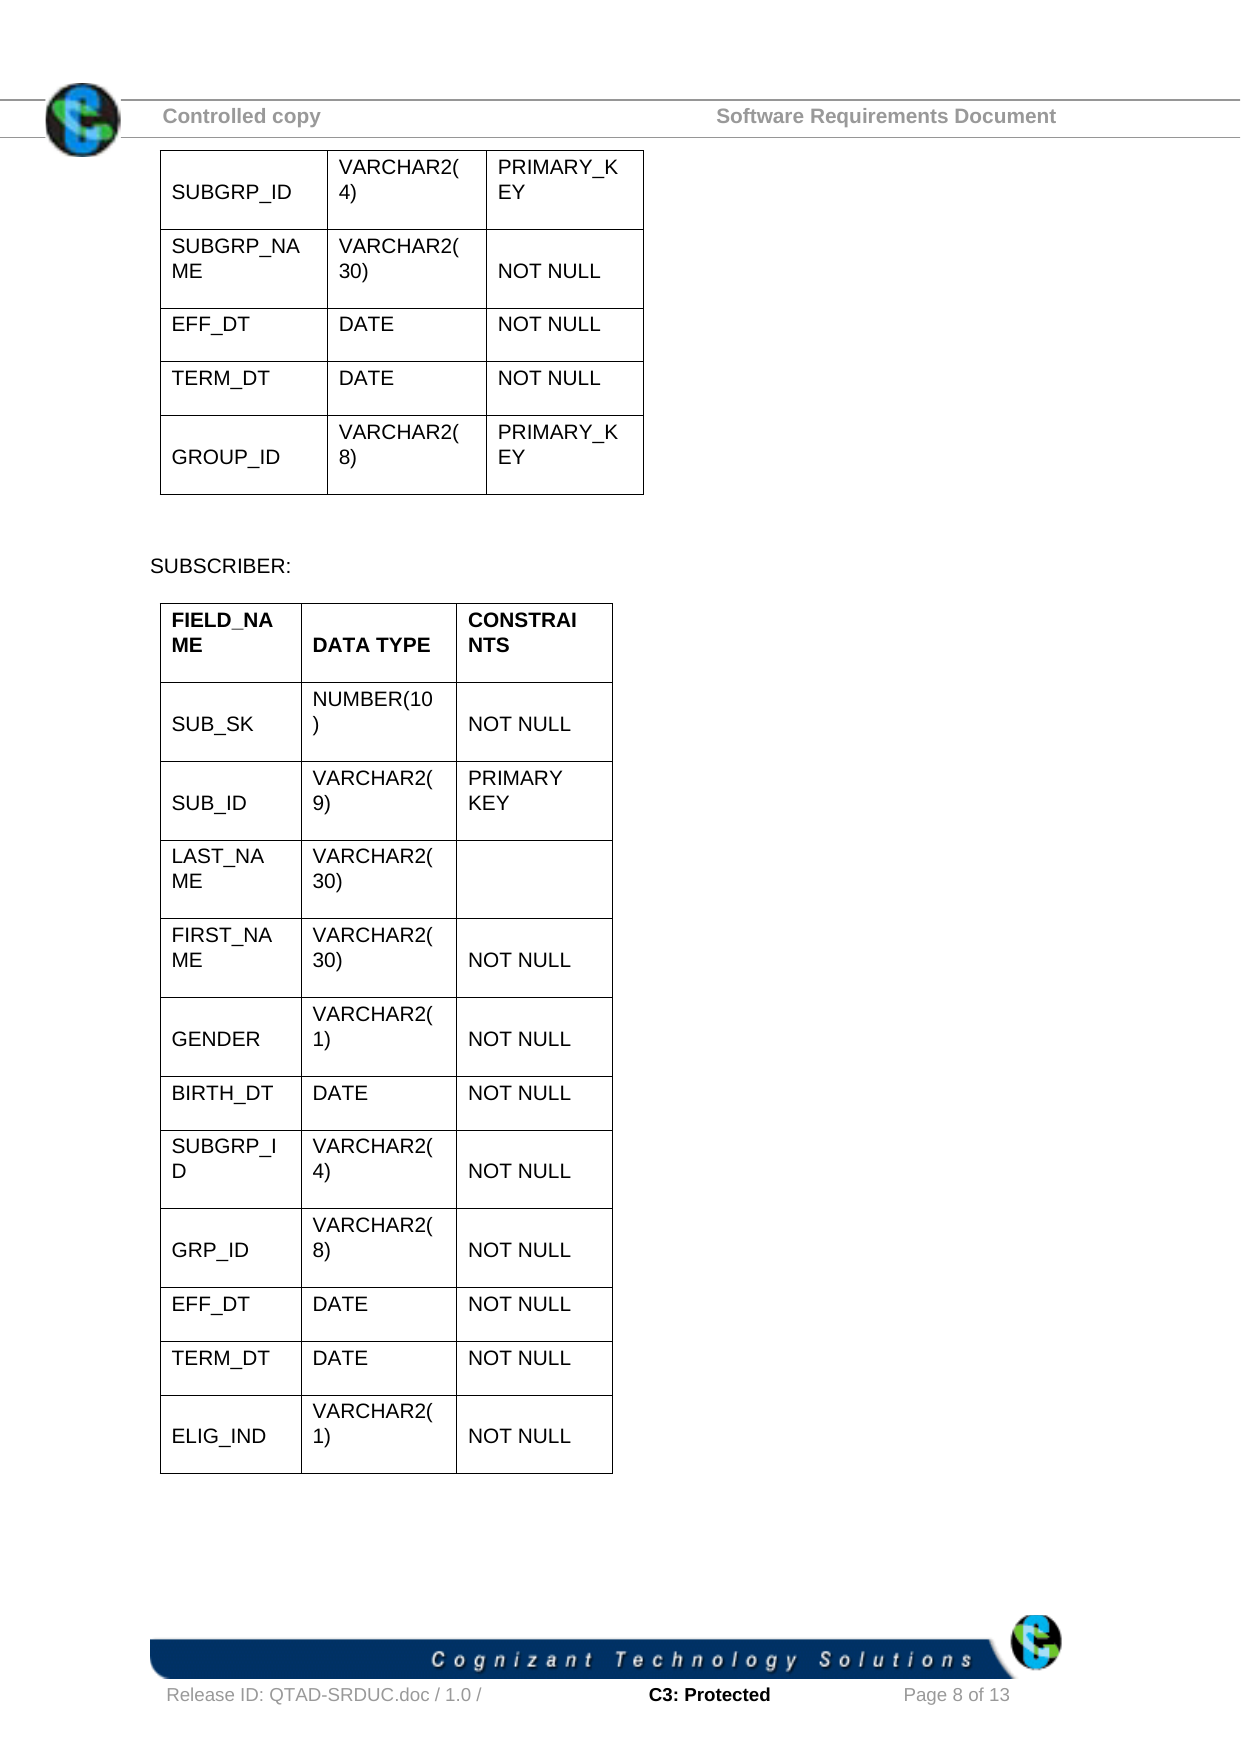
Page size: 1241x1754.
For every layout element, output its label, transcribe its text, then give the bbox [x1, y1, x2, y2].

table_cell DATE [328, 309, 486, 361]
table_cell VARCHAR2(1) [302, 1396, 456, 1473]
table_header CONSTRAINTS [457, 604, 612, 682]
table_cell NOT NULL [487, 309, 643, 361]
picture [150, 1615, 1105, 1679]
table_cell VARCHAR2(1) [302, 998, 456, 1076]
table_cell VARCHAR2(8) [328, 416, 486, 494]
table_cell NOT NULL [457, 1077, 612, 1129]
table_cell TERM_DT [161, 1342, 301, 1394]
table_cell EFF_DT [161, 309, 327, 361]
table_cell LAST_NAME [161, 841, 301, 918]
table_cell SUBGRP_ID [161, 1131, 301, 1208]
table_cell NOT NULL [457, 1342, 612, 1394]
table_header DATA TYPE [302, 604, 456, 682]
table_cell DATE [302, 1077, 456, 1129]
picture [45, 83, 121, 157]
table_cell DATE [328, 362, 486, 415]
table_cell ELIG_IND [161, 1396, 301, 1473]
table_cell VARCHAR2(8) [302, 1209, 456, 1287]
table_cell FIRST_NAME [161, 919, 301, 997]
table_cell SUBGRP_ID [161, 151, 327, 229]
table_cell SUB_ID [161, 762, 301, 839]
table_cell VARCHAR2(4) [328, 151, 486, 229]
text SUBSCRIBER: [150, 553, 1078, 578]
table_cell GENDER [161, 998, 301, 1076]
table_cell NOT NULL [457, 683, 612, 761]
table_cell DATE [302, 1288, 456, 1341]
table_cell SUB_SK [161, 683, 301, 761]
table_cell NUMBER(10) [302, 683, 456, 761]
table_cell GROUP_ID [161, 416, 327, 494]
table_cell NOT NULL [457, 1288, 612, 1341]
table_header FIELD_NAME [161, 604, 301, 682]
table_cell NOT NULL [457, 919, 612, 997]
table_cell VARCHAR2(30) [302, 919, 456, 997]
table_cell SUBGRP_NAME [161, 230, 327, 307]
table_cell VARCHAR2(4) [302, 1131, 456, 1208]
table_cell BIRTH_DT [161, 1077, 301, 1129]
table_cell NOT NULL [457, 1131, 612, 1208]
table_cell NOT NULL [487, 230, 643, 307]
table_cell PRIMARY_KEY [487, 416, 643, 494]
table_cell NOT NULL [457, 998, 612, 1076]
table_cell PRIMARY_KEY [487, 151, 643, 229]
table_cell NOT NULL [457, 1396, 612, 1473]
table_cell [457, 841, 612, 918]
table_cell NOT NULL [457, 1209, 612, 1287]
table_cell NOT NULL [487, 362, 643, 415]
table_cell VARCHAR2(30) [302, 841, 456, 918]
table_cell GRP_ID [161, 1209, 301, 1287]
table_cell DATE [302, 1342, 456, 1394]
table_cell VARCHAR2(30) [328, 230, 486, 307]
table_cell VARCHAR2(9) [302, 762, 456, 839]
table_cell PRIMARY KEY [457, 762, 612, 839]
table_cell EFF_DT [161, 1288, 301, 1341]
table_cell TERM_DT [161, 362, 327, 415]
